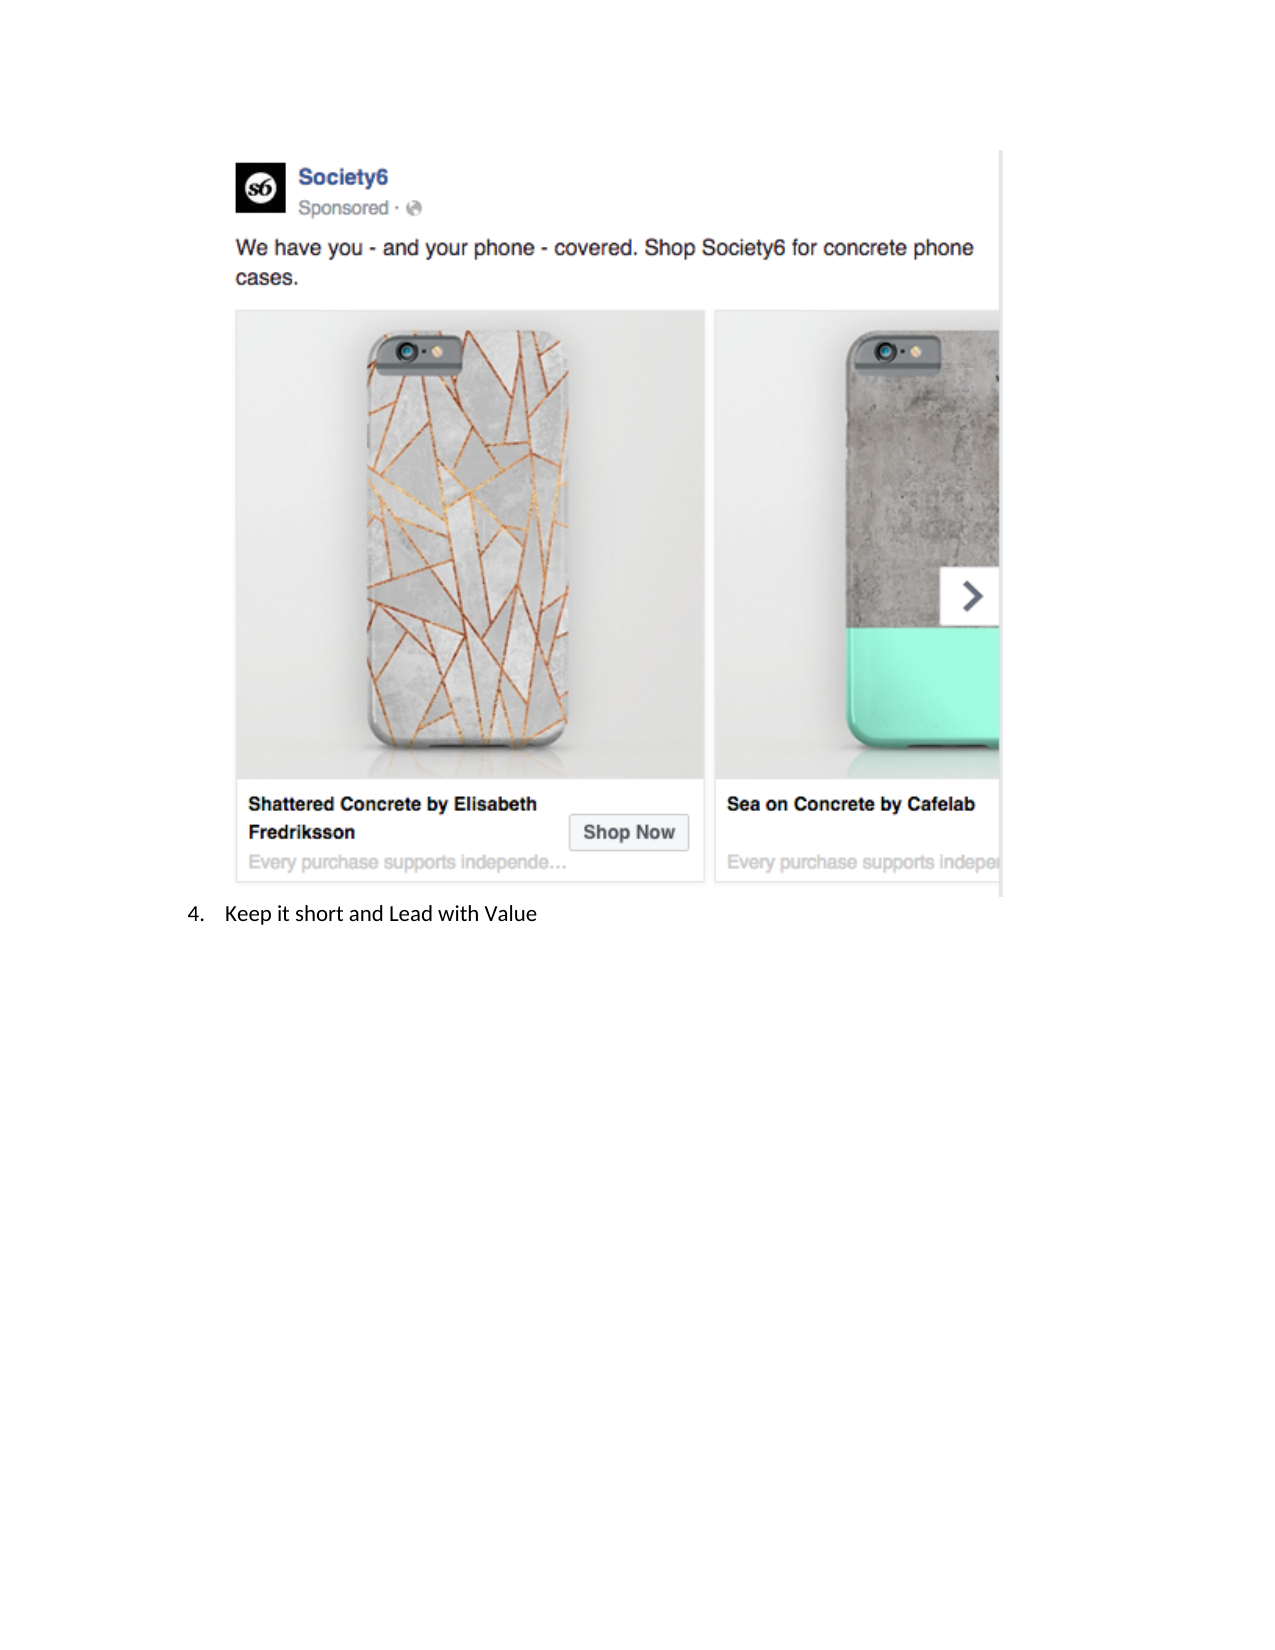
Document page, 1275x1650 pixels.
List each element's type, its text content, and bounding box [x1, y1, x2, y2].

list Keep it short and Lead with Value [187, 899, 1125, 927]
picture [225, 150, 1004, 897]
